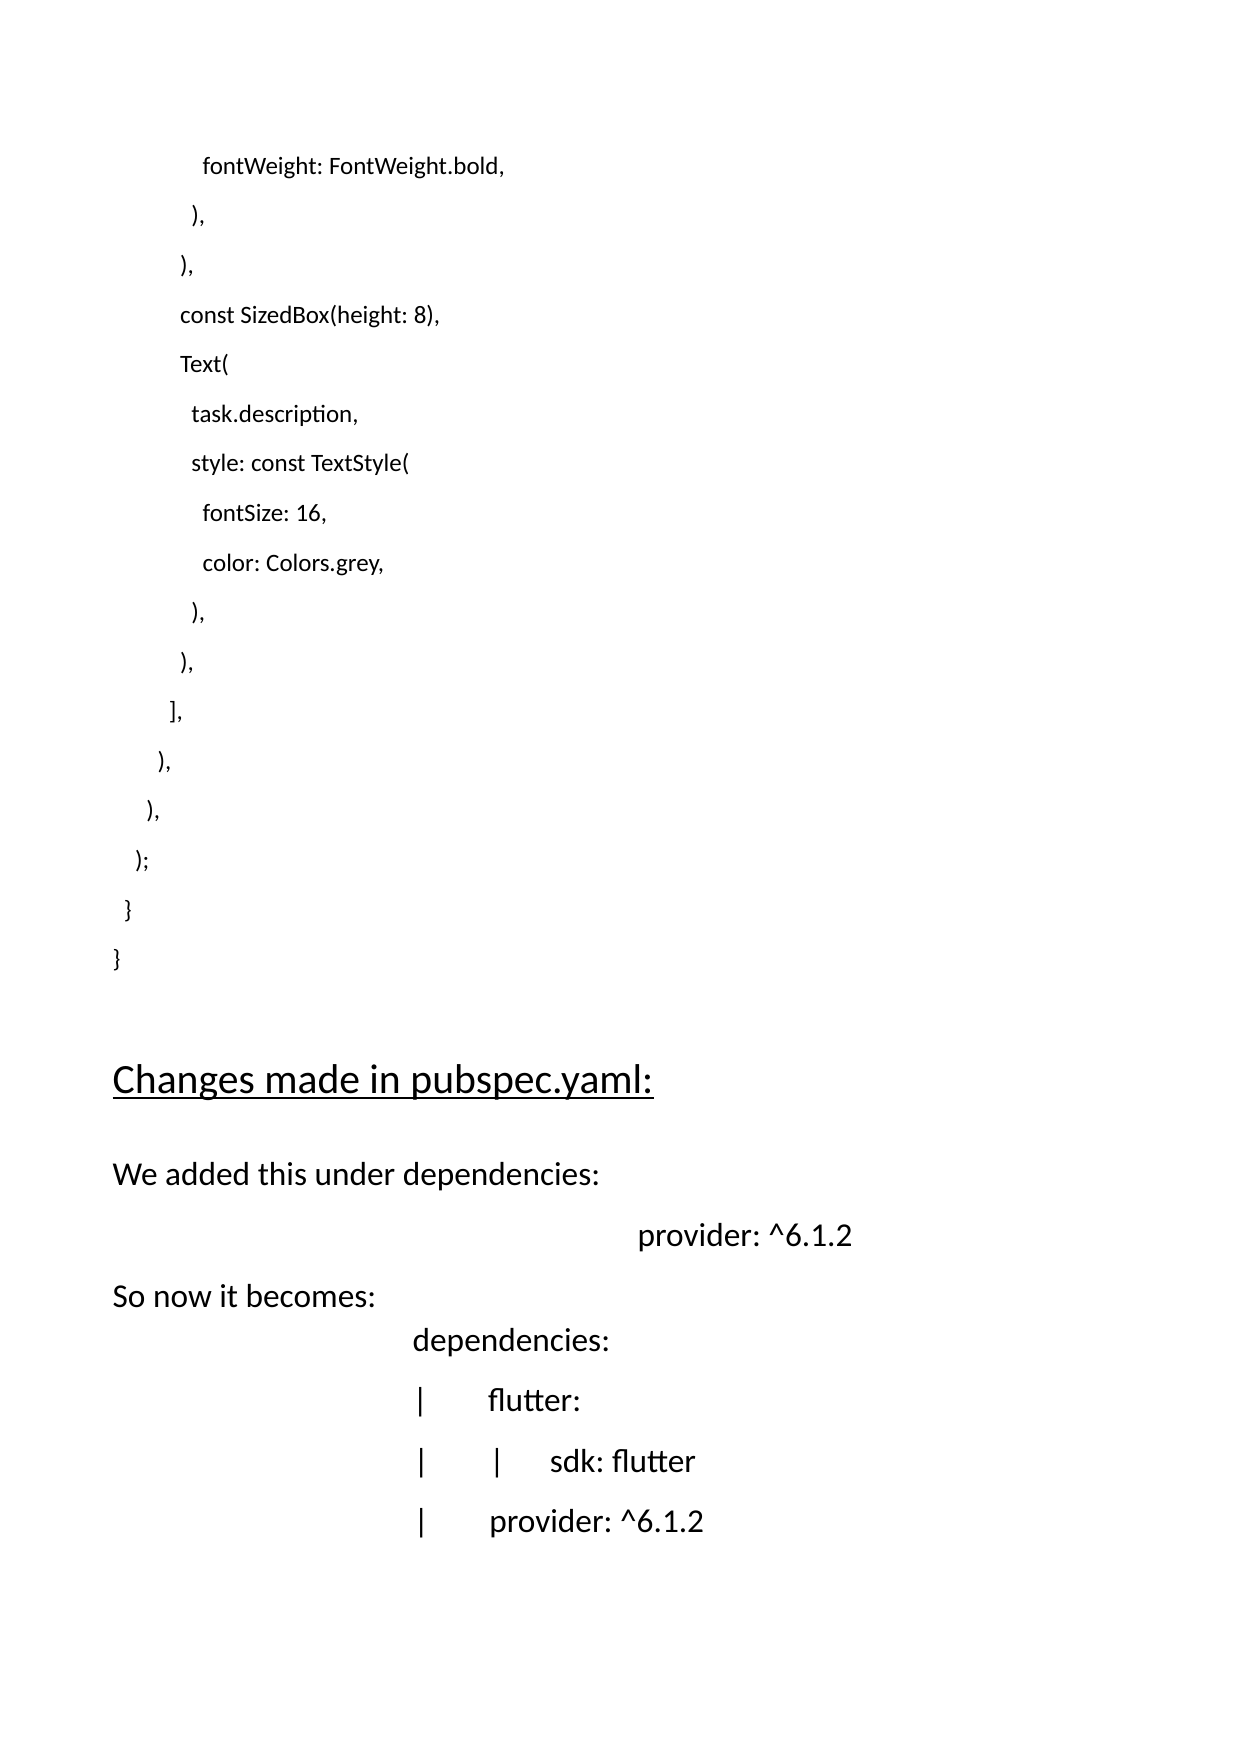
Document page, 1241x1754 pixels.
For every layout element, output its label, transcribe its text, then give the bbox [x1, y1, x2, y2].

text | | sdk: flutter [112, 1440, 1128, 1481]
text ), [112, 596, 1128, 627]
text Text( [112, 348, 1128, 379]
text color: Colors.grey, [112, 547, 1128, 577]
text ), [112, 745, 1128, 776]
text fontSize: 16, [112, 497, 1128, 528]
text ], [112, 695, 1128, 726]
text ), [112, 249, 1128, 280]
text So now it becomes: dependencies: [112, 1275, 1128, 1359]
text | flutter: [412, 1379, 1128, 1420]
text ); [112, 844, 1128, 875]
text task.description, [112, 398, 1128, 428]
text } [112, 894, 1128, 924]
text provider: ^6.1.2 [112, 1214, 1128, 1255]
text style: const TextStyle( [112, 447, 1128, 478]
text ), [112, 199, 1128, 230]
text fontWeight: FontWeight.bold, [112, 150, 1128, 181]
text ), [112, 646, 1128, 676]
text Changes made in pubspec.yaml: [112, 1053, 1128, 1134]
text We added this under dependencies: [112, 1153, 1128, 1194]
text | provider: ^6.1.2 [112, 1501, 1128, 1541]
text } [112, 943, 1128, 974]
text ), [112, 794, 1128, 825]
text const SizedBox(height: 8), [112, 299, 1128, 329]
